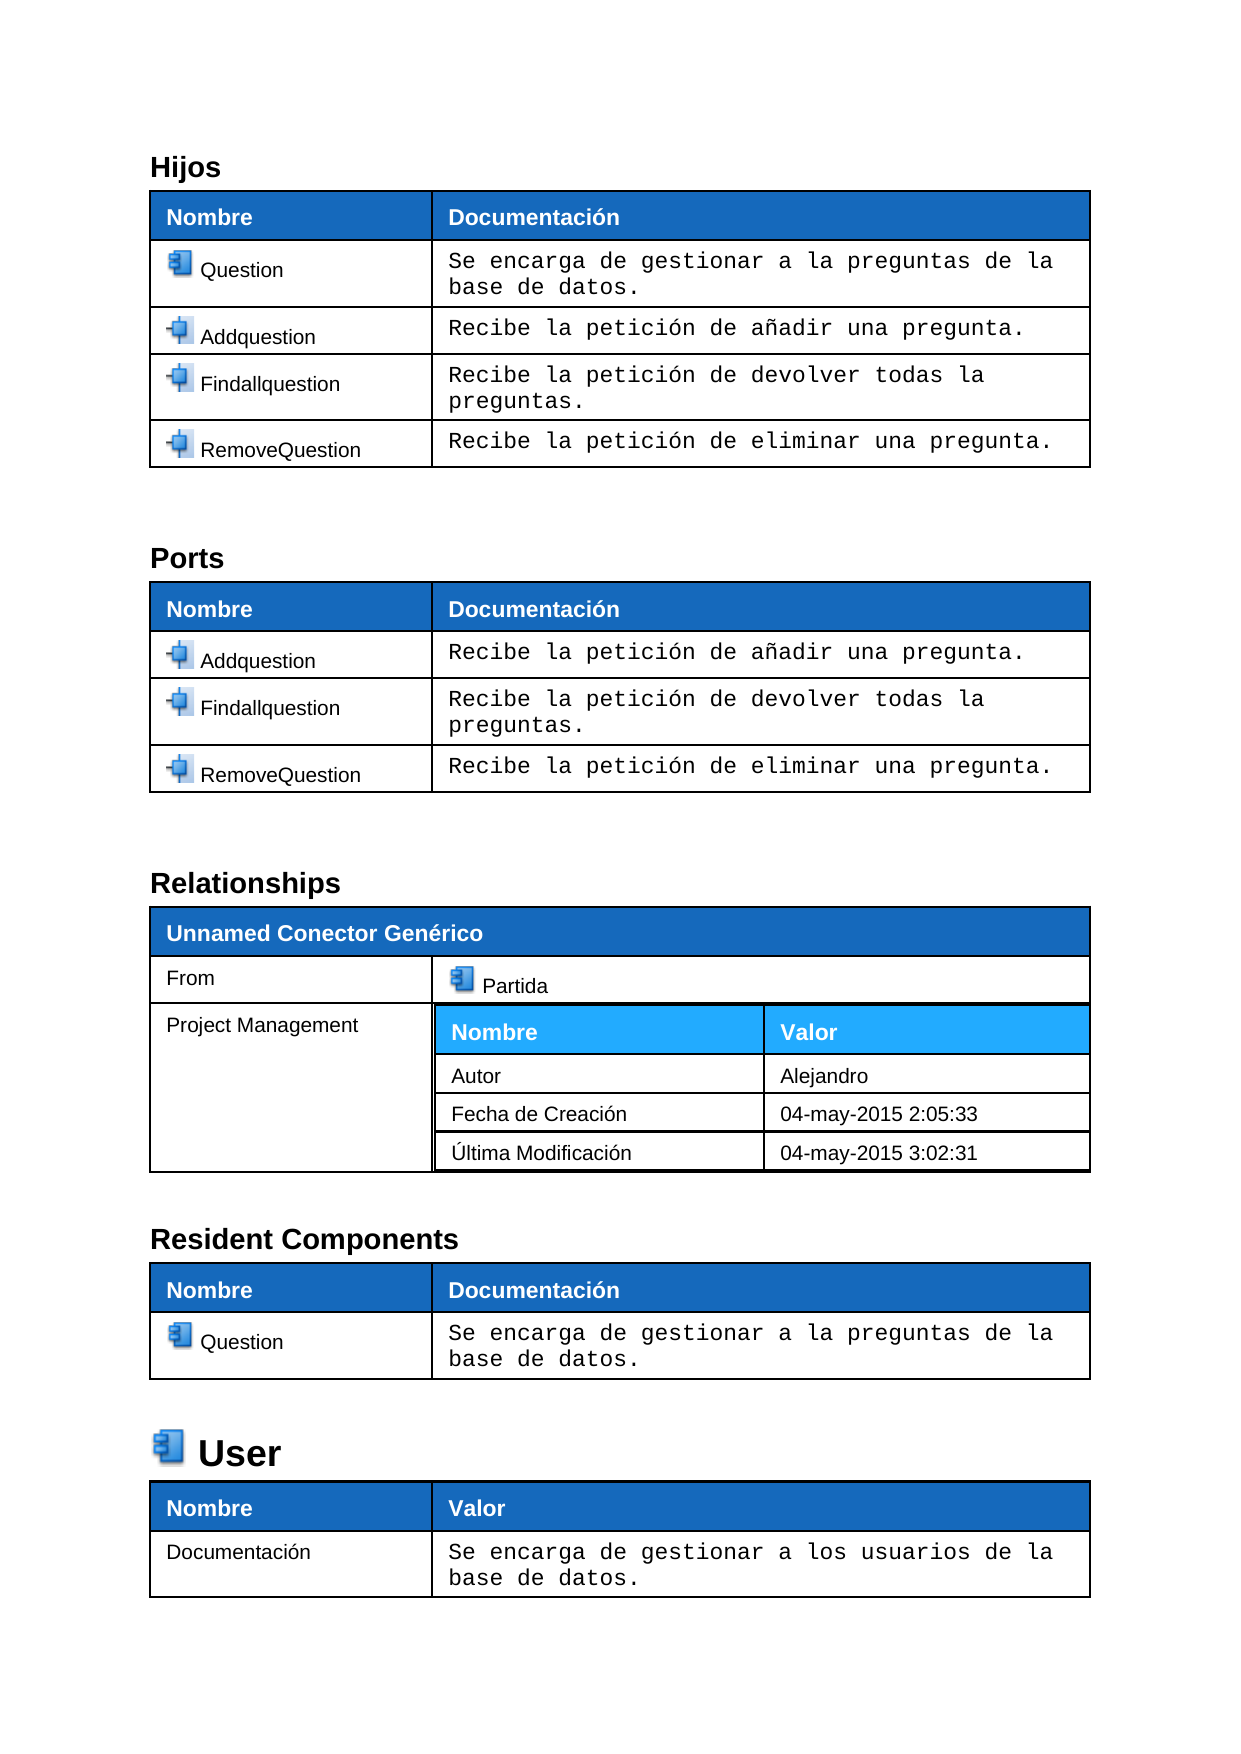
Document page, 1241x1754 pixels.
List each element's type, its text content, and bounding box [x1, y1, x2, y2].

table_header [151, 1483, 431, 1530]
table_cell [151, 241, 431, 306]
subtitle Ports [150, 541, 1090, 575]
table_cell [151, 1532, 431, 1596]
subtitle Resident Components [150, 1222, 1090, 1256]
subtitle User [150, 1429, 1090, 1474]
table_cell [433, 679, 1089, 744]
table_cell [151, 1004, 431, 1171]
picture [166, 363, 195, 392]
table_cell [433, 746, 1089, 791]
subtitle Relationships [150, 866, 1090, 899]
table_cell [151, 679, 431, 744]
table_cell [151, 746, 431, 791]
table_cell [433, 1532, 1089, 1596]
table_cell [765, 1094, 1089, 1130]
picture [166, 429, 195, 458]
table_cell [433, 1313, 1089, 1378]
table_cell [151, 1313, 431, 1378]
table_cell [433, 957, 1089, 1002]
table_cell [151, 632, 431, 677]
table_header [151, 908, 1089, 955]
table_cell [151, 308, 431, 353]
picture [166, 316, 195, 344]
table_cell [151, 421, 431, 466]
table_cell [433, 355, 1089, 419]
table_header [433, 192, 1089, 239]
picture [166, 754, 195, 783]
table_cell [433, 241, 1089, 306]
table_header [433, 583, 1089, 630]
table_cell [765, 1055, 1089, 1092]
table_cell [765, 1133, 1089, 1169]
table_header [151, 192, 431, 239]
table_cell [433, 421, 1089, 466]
picture [448, 965, 477, 994]
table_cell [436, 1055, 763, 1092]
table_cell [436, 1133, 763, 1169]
picture [166, 1321, 195, 1350]
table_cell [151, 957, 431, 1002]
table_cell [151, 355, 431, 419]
picture [166, 249, 195, 278]
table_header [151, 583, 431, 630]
picture [150, 1428, 188, 1467]
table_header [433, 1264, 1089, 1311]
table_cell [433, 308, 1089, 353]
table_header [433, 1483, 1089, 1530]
picture [166, 640, 195, 669]
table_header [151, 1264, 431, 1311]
subtitle Hijos [150, 150, 1090, 183]
picture [166, 687, 195, 716]
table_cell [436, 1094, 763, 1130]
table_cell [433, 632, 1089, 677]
